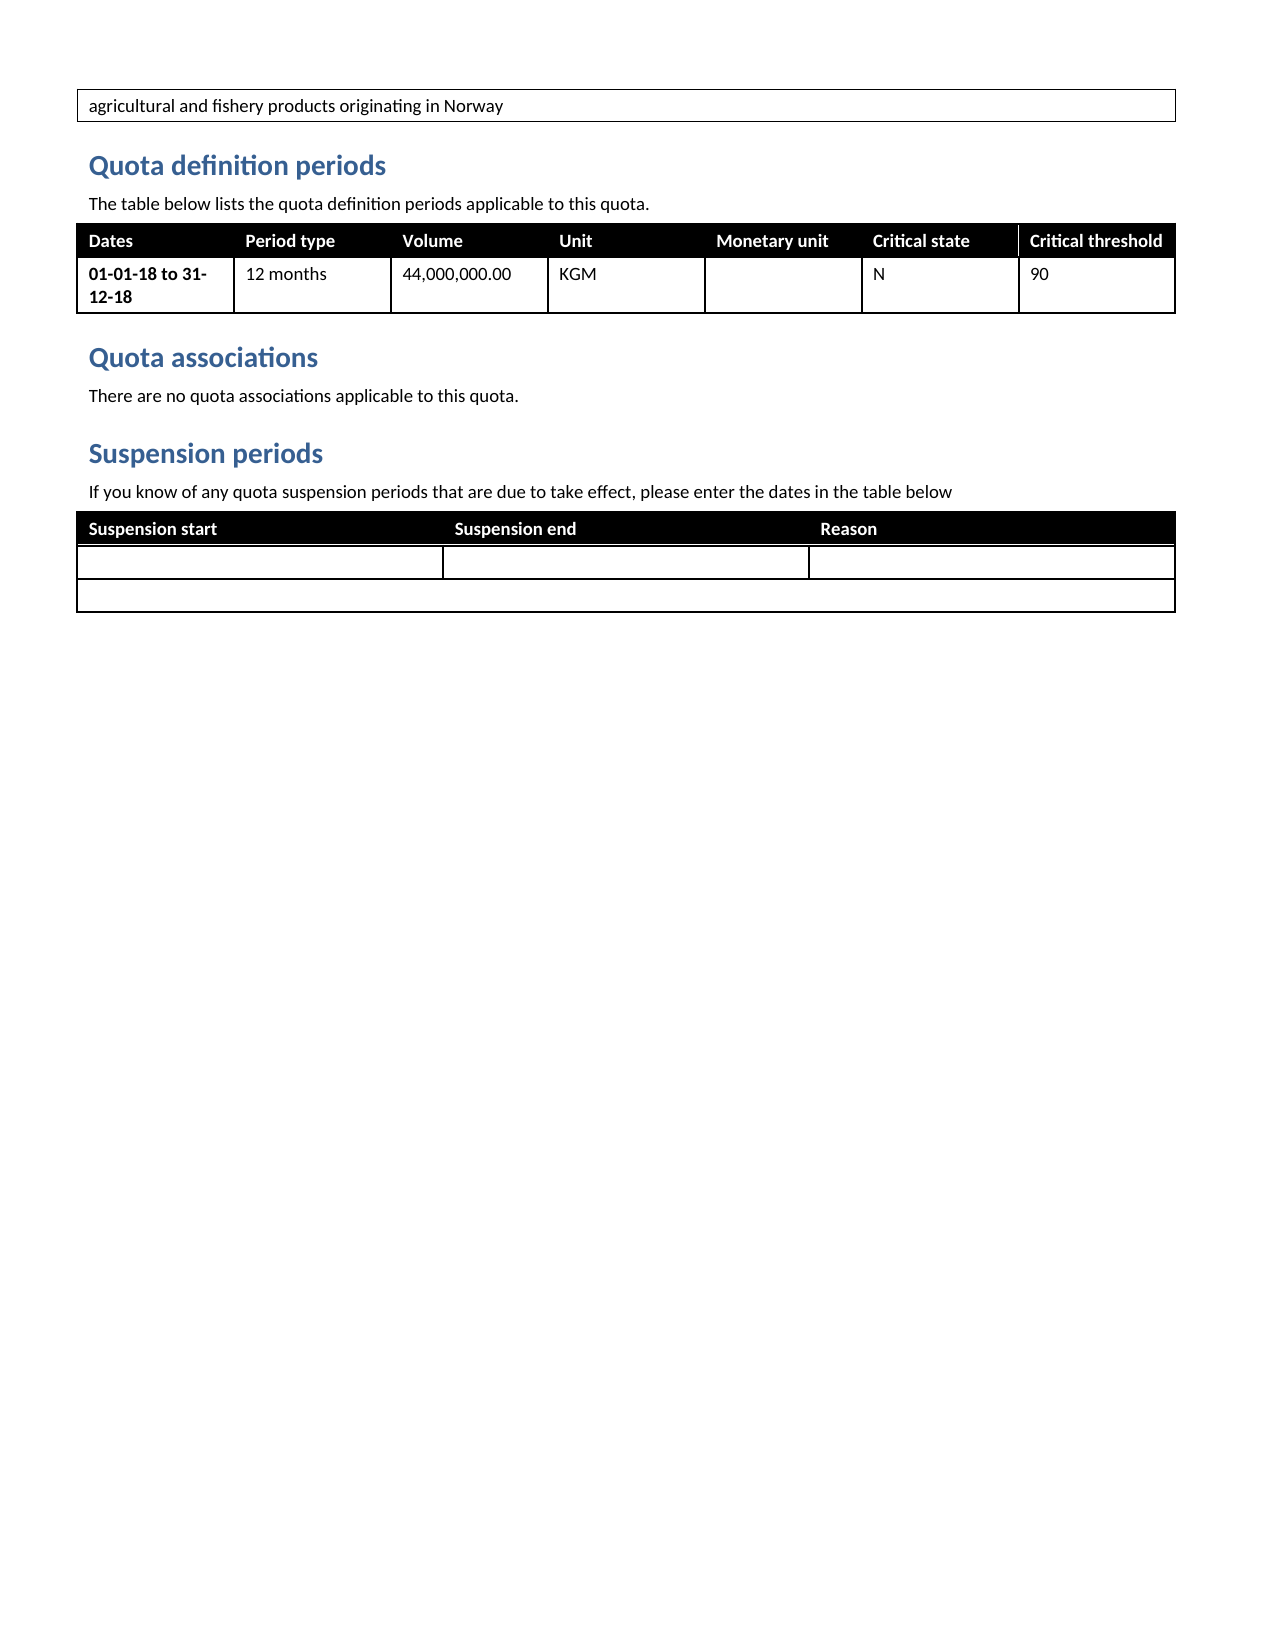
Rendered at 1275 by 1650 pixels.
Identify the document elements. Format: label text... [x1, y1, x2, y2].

table_cell [810, 547, 1174, 578]
table_cell [706, 258, 861, 312]
table_cell [78, 580, 443, 611]
table_cell [444, 547, 808, 578]
table_header Critical threshold [1019, 225, 1174, 256]
table_header Period type [234, 225, 391, 256]
table_header Critical state [862, 225, 1018, 256]
table_header Dates [78, 225, 234, 256]
table_header Reason [809, 513, 1174, 544]
table_cell 44,000,000.00 [392, 258, 547, 312]
table_cell KGM [549, 258, 704, 312]
table_cell [443, 580, 809, 611]
subtitle Quota associations [88, 339, 1186, 375]
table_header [78, 90, 1175, 121]
subtitle Suspension periods [88, 436, 1186, 471]
table_cell 01-01-18 to 31-12-18 [78, 258, 233, 312]
table_cell [78, 547, 442, 578]
table_header Suspension start [78, 513, 443, 544]
table_cell N [863, 258, 1018, 312]
text There are no quota associations applicable to this quota. [88, 384, 1186, 407]
table_header Volume [391, 225, 548, 256]
table_cell 90 [1020, 258, 1174, 312]
table_header Monetary unit [705, 225, 862, 256]
table_cell [809, 580, 1174, 611]
table_header Suspension end [443, 513, 809, 544]
text The table below lists the quota definition periods applicable to this quota. [88, 192, 1186, 215]
text If you know of any quota suspension periods that are due to take effect, please enter the dates in the table below [88, 481, 1186, 504]
table_header Unit [548, 225, 705, 256]
table_cell 12 months [235, 258, 390, 312]
subtitle Quota definition periods [88, 147, 1186, 182]
